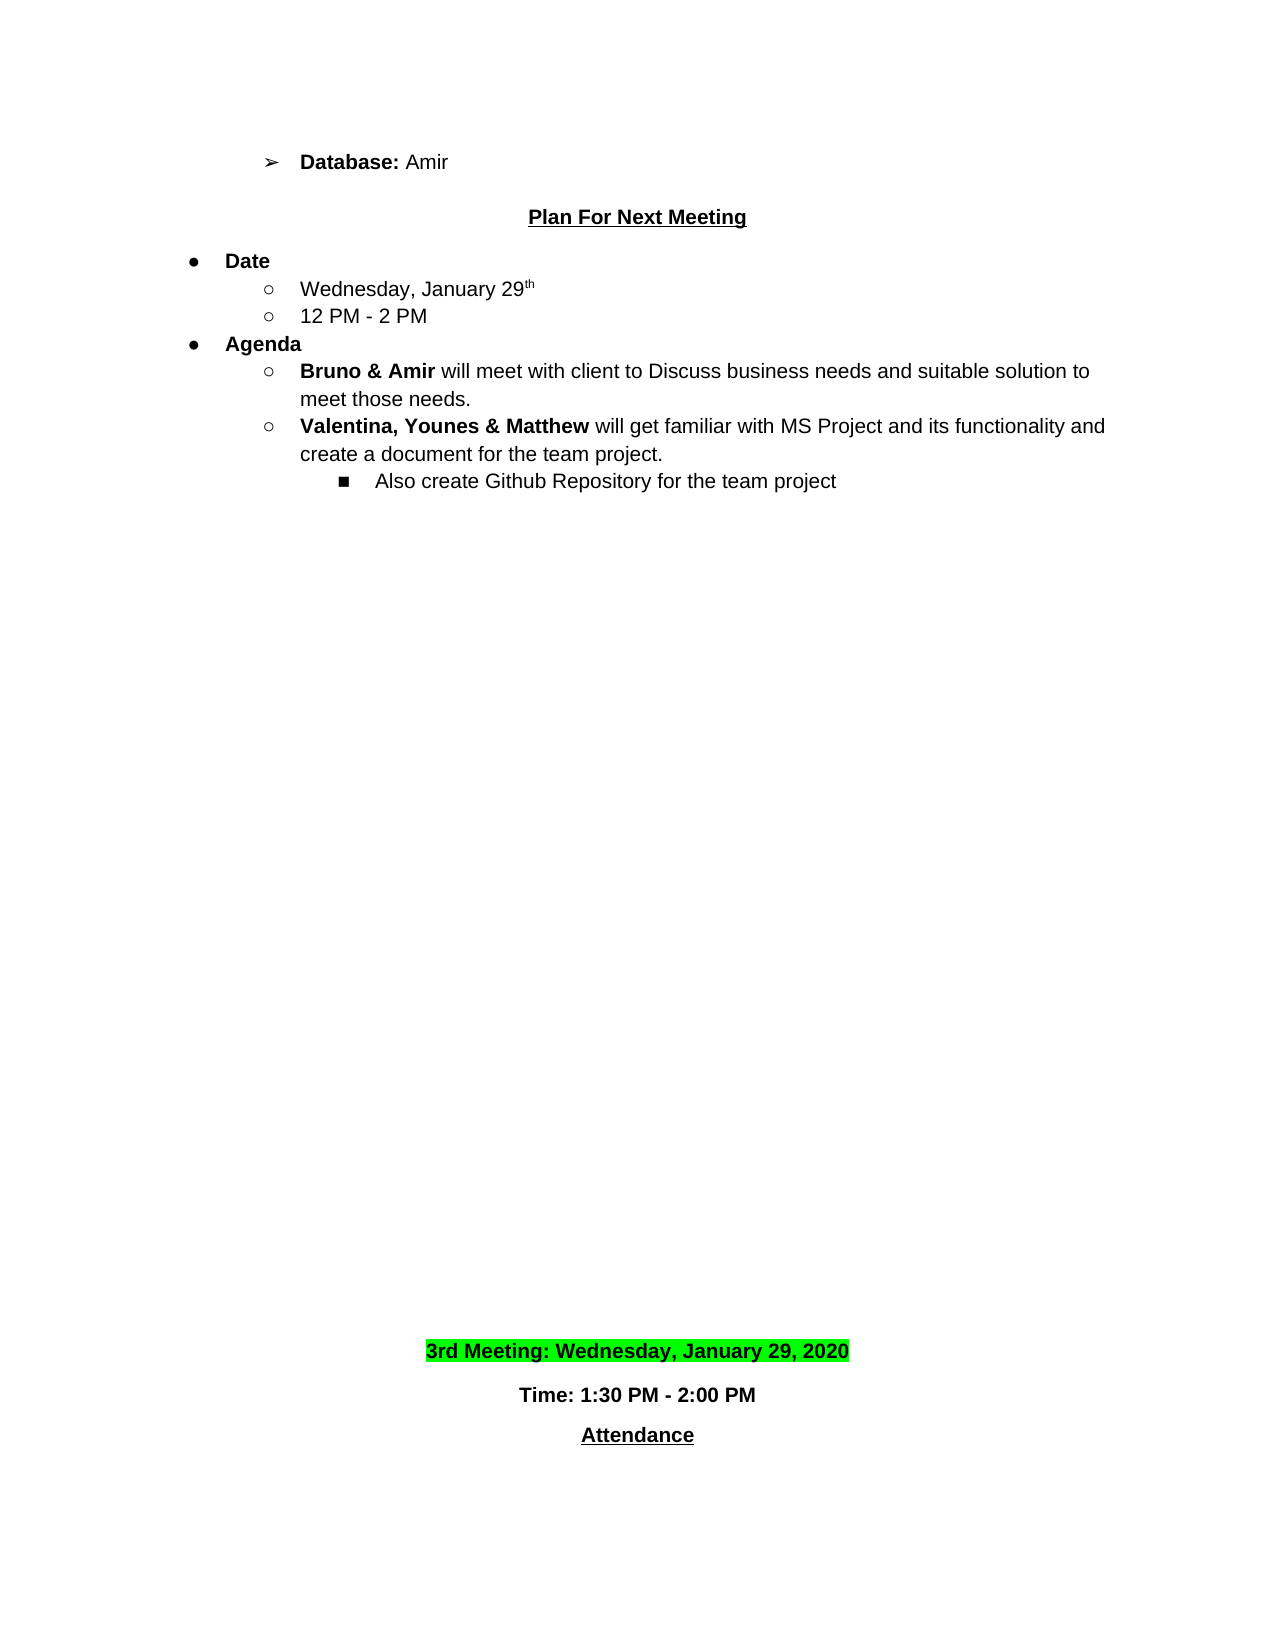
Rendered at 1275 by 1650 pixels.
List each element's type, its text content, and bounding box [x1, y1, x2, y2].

list Agenda [187, 332, 1125, 356]
list Date [187, 249, 1125, 273]
list Valentina, Younes & Matthew will get familiar with MS Project and its functionality and create a document for the team project. [262, 414, 1125, 466]
list Wednesday, January 29th [262, 277, 1125, 301]
text 3rd Meeting: Wednesday, January 29, 2020 [150, 1338, 1125, 1362]
list Also create Github Repository for the team project [337, 469, 1125, 493]
text Plan For Next Meeting [150, 205, 1125, 229]
text Time: 1:30 PM - 2:00 PM [150, 1383, 1125, 1407]
list Database: Amir [262, 150, 1125, 174]
list 12 PM - 2 PM [262, 304, 1125, 328]
text Attendance [150, 1423, 1125, 1447]
list Bruno & Amir will meet with client to Discuss business needs and suitable solution to meet those needs. [262, 359, 1125, 411]
